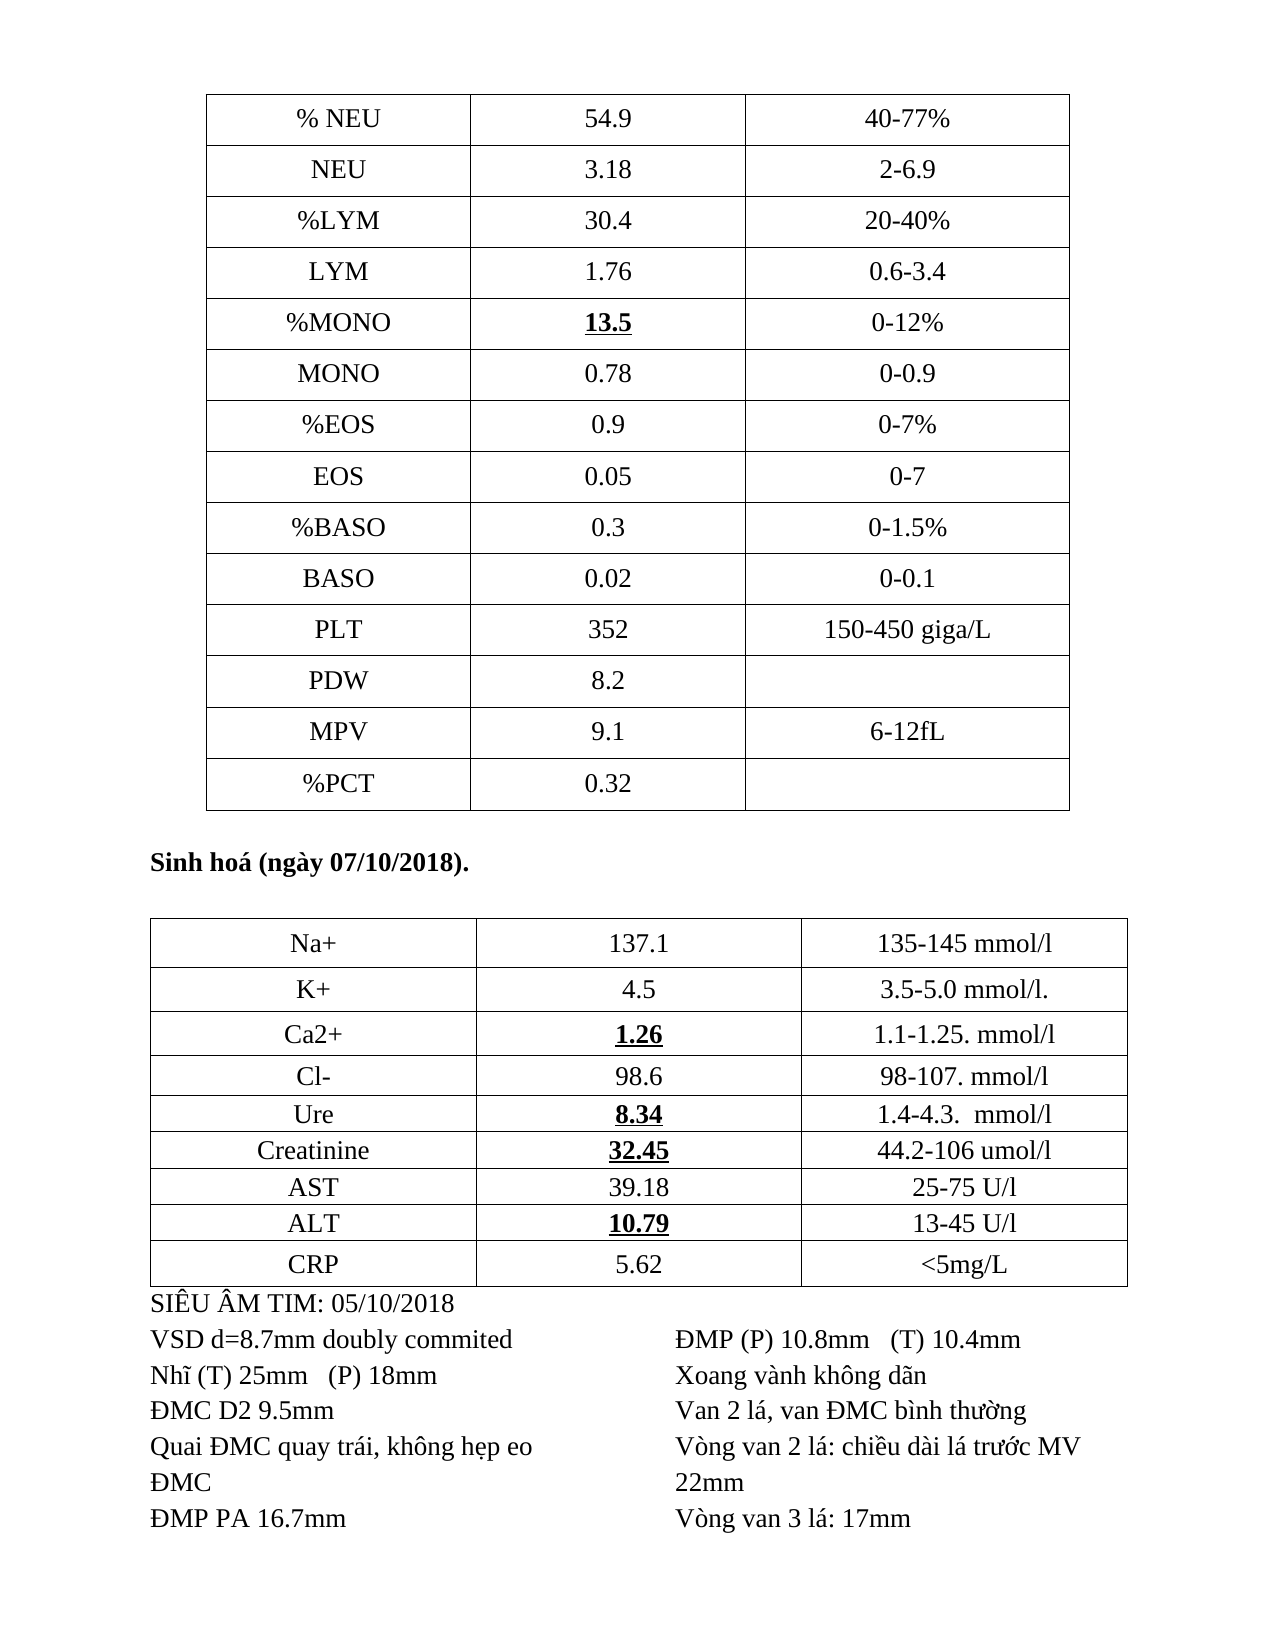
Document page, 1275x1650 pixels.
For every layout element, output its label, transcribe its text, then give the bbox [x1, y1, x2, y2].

table_cell [746, 759, 1069, 810]
table_cell %BASO [207, 503, 470, 553]
table_cell CRP [151, 1241, 476, 1286]
table_cell NEU [207, 146, 470, 196]
table_cell %PCT [207, 759, 470, 810]
text ĐMC D2 9.5mm [150, 1394, 600, 1426]
table_cell 0.02 [471, 554, 745, 604]
table_cell 6-12fL [746, 708, 1069, 758]
table_cell 13.5 [471, 299, 745, 349]
table_cell 54.9 [471, 95, 745, 145]
table_cell %LYM [207, 197, 470, 247]
table_cell Ure [151, 1096, 476, 1131]
table_cell 0-12% [746, 299, 1069, 349]
table_cell 13-45 U/l [802, 1205, 1127, 1240]
table_cell 30.4 [471, 197, 745, 247]
text ĐMP PA 16.7mm [150, 1502, 600, 1533]
table_cell MPV [207, 708, 470, 758]
table_cell BASO [207, 554, 470, 604]
text Xoang vành không dãn [675, 1359, 1125, 1390]
table_cell 0.05 [471, 452, 745, 502]
text Van 2 lá, van ĐMC bình thường [675, 1394, 1125, 1426]
table_cell 0-7% [746, 401, 1069, 451]
table_cell 352 [471, 605, 745, 655]
table_cell 32.45 [477, 1132, 801, 1167]
table_cell 0.9 [471, 401, 745, 451]
text Vòng van 3 lá: 17mm [675, 1502, 1125, 1533]
text VSD d=8.7mm doubly commited [150, 1323, 600, 1354]
table_cell [746, 656, 1069, 707]
table_cell 0.3 [471, 503, 745, 553]
table_cell 2-6.9 [746, 146, 1069, 196]
table_cell 0.78 [471, 350, 745, 400]
table_header 135-145 mmol/l [802, 919, 1127, 967]
text Sinh hoá (ngày 07/10/2018). [150, 847, 1125, 878]
table_cell 5.62 [477, 1241, 801, 1286]
table_cell 44.2-106 umol/l [802, 1132, 1127, 1167]
table_cell 8.34 [477, 1096, 801, 1131]
table_cell PDW [207, 656, 470, 707]
table_cell 10.79 [477, 1205, 801, 1240]
text Vòng van 2 lá: chiều dài lá trước MV 22mm [675, 1430, 1125, 1497]
table_cell K+ [151, 968, 476, 1011]
table_cell Creatinine [151, 1132, 476, 1167]
table_cell ALT [151, 1205, 476, 1240]
table_cell 0.32 [471, 759, 745, 810]
table_header Na+ [151, 919, 476, 967]
table_cell LYM [207, 248, 470, 298]
table_cell 1.76 [471, 248, 745, 298]
table_cell 1.1-1.25. mmol/l [802, 1012, 1127, 1055]
table_cell 98-107. mmol/l [802, 1056, 1127, 1094]
text Quai ĐMC quay trái, không hẹp eo ĐMC [150, 1430, 600, 1497]
table_cell <5mg/L [802, 1241, 1127, 1286]
table_cell 1.4-4.3. mmol/l [802, 1096, 1127, 1131]
table_cell 150-450 giga/L [746, 605, 1069, 655]
table_cell %EOS [207, 401, 470, 451]
table_cell AST [151, 1169, 476, 1204]
table_cell 9.1 [471, 708, 745, 758]
table_cell PLT [207, 605, 470, 655]
table_cell MONO [207, 350, 470, 400]
text Nhĩ (T) 25mm (P) 18mm [150, 1359, 600, 1390]
table_cell 25-75 U/l [802, 1169, 1127, 1204]
table_cell 0-0.9 [746, 350, 1069, 400]
table_header 137.1 [477, 919, 801, 967]
table_cell 0.6-3.4 [746, 248, 1069, 298]
table_cell 98.6 [477, 1056, 801, 1094]
table_cell % NEU [207, 95, 470, 145]
table_cell 0-0.1 [746, 554, 1069, 604]
table_cell 4.5 [477, 968, 801, 1011]
table_cell 3.18 [471, 146, 745, 196]
table_cell 0-7 [746, 452, 1069, 502]
table_cell Cl- [151, 1056, 476, 1094]
table_cell 20-40% [746, 197, 1069, 247]
table_cell 8.2 [471, 656, 745, 707]
table_cell 1.26 [477, 1012, 801, 1055]
text ĐMP (P) 10.8mm (T) 10.4mm [675, 1323, 1125, 1354]
table_cell 40-77% [746, 95, 1069, 145]
text SIÊU ÂM TIM: 05/10/2018 [150, 1287, 1125, 1318]
table_cell %MONO [207, 299, 470, 349]
table_cell 39.18 [477, 1169, 801, 1204]
table_cell EOS [207, 452, 470, 502]
table_cell 0-1.5% [746, 503, 1069, 553]
table_cell Ca2+ [151, 1012, 476, 1055]
table_cell 3.5-5.0 mmol/l. [802, 968, 1127, 1011]
